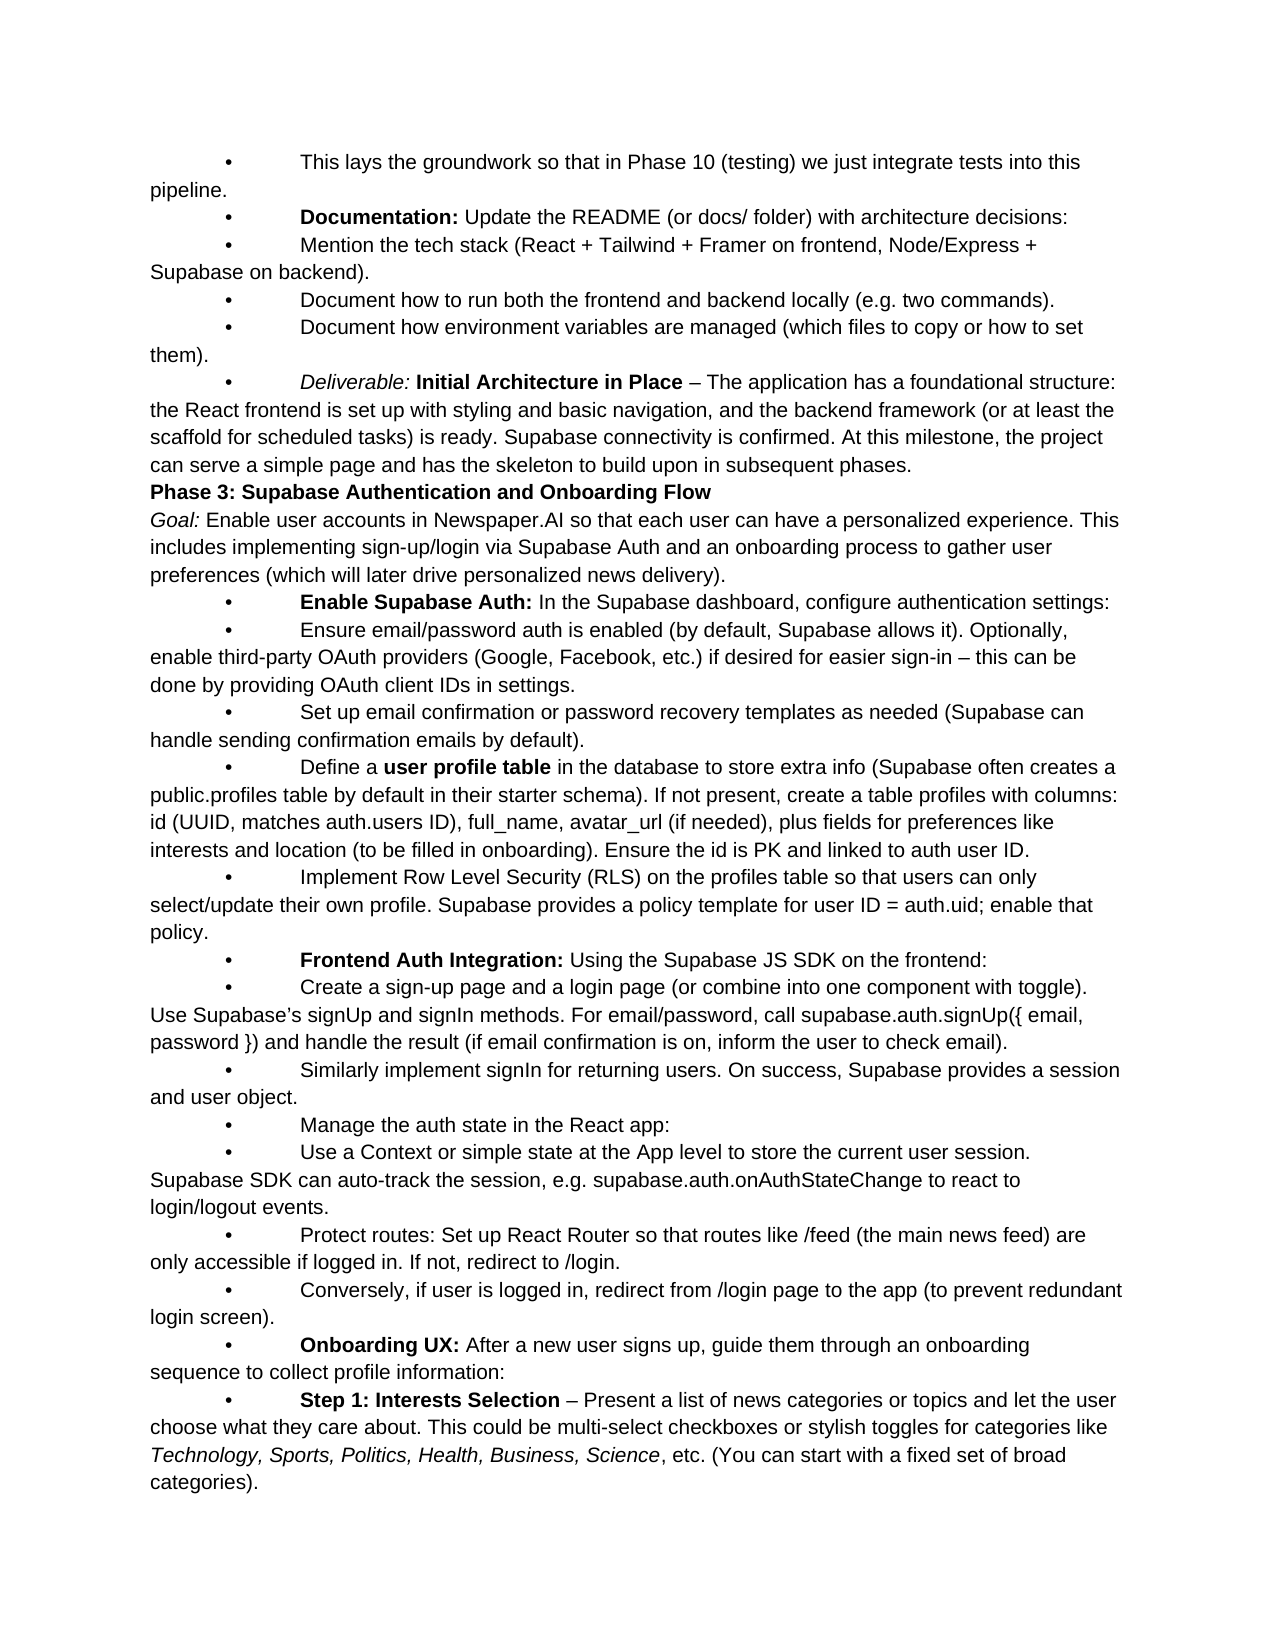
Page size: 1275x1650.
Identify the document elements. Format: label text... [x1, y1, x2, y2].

text • Manage the auth state in the React app: [150, 1112, 1125, 1136]
text • Implement Row Level Security (RLS) on the profiles table so that users can only select/update their own profile. Supabase provides a policy template for user ID = auth.uid; enable that policy. [150, 865, 1125, 944]
text • Create a sign-up page and a login page (or combine into one component with toggle). Use Supabase’s signUp and signIn methods. For email/password, call supabase.auth.signUp({ email, password }) and handle the result (if email confirmation is on, inform the user to check email). [150, 975, 1125, 1054]
text • Enable Supabase Auth: In the Supabase dashboard, configure authentication settings: [150, 590, 1125, 614]
text Phase 3: Supabase Authentication and Onboarding Flow [150, 480, 1125, 504]
text • Protect routes: Set up React Router so that routes like /feed (the main news feed) are only accessible if logged in. If not, redirect to /login. [150, 1222, 1125, 1274]
text • Document how to run both the frontend and backend locally (e.g. two commands). [150, 287, 1125, 311]
text • Onboarding UX: After a new user signs up, guide them through an onboarding sequence to collect profile information: [150, 1332, 1125, 1384]
text • Ensure email/password auth is enabled (by default, Supabase allows it). Optionally, enable third-party OAuth providers (Google, Facebook, etc.) if desired for easier sign-in – this can be done by providing OAuth client IDs in settings. [150, 617, 1125, 696]
text • Use a Context or simple state at the App level to store the current user session. Supabase SDK can auto-track the session, e.g. supabase.auth.onAuthStateChange to react to login/logout events. [150, 1140, 1125, 1219]
text • Step 1: Interests Selection – Present a list of news categories or topics and let the user choose what they care about. This could be multi-select checkboxes or stylish toggles for categories like Technology, Sports, Politics, Health, Business, Science, etc. (You can start with a fixed set of broad categories). [150, 1387, 1125, 1494]
text • Frontend Auth Integration: Using the Supabase JS SDK on the frontend: [150, 947, 1125, 971]
text • Mention the tech stack (React + Tailwind + Framer on frontend, Node/Express + Supabase on backend). [150, 232, 1125, 284]
text • Set up email confirmation or password recovery templates as needed (Supabase can handle sending confirmation emails by default). [150, 700, 1125, 751]
text • Define a user profile table in the database to store extra info (Supabase often creates a public.profiles table by default in their starter schema). If not present, create a table profiles with columns: id (UUID, matches auth.users ID), full_name, avatar_url (if needed), plus fields for preferences like interests and location (to be filled in onboarding). Ensure the id is PK and linked to auth user ID. [150, 755, 1125, 861]
text • Deliverable: Initial Architecture in Place – The application has a foundational structure: the React frontend is set up with styling and basic navigation, and the backend framework (or at least the scaffold for scheduled tasks) is ready. Supabase connectivity is confirmed. At this milestone, the project can serve a simple page and has the skeleton to build upon in subsequent phases. [150, 370, 1125, 476]
text • Similarly implement signIn for returning users. On success, Supabase provides a session and user object. [150, 1057, 1125, 1109]
text Goal: Enable user accounts in Newspaper.AI so that each user can have a personalized experience. This includes implementing sign-up/login via Supabase Auth and an onboarding process to gather user preferences (which will later drive personalized news delivery). [150, 507, 1125, 586]
text • Conversely, if user is logged in, redirect from /login page to the app (to prevent redundant login screen). [150, 1277, 1125, 1329]
text • This lays the groundwork so that in Phase 10 (testing) we just integrate tests into this pipeline. [150, 150, 1125, 201]
text • Document how environment variables are managed (which files to copy or how to set them). [150, 315, 1125, 366]
text • Documentation: Update the README (or docs/ folder) with architecture decisions: [150, 205, 1125, 229]
